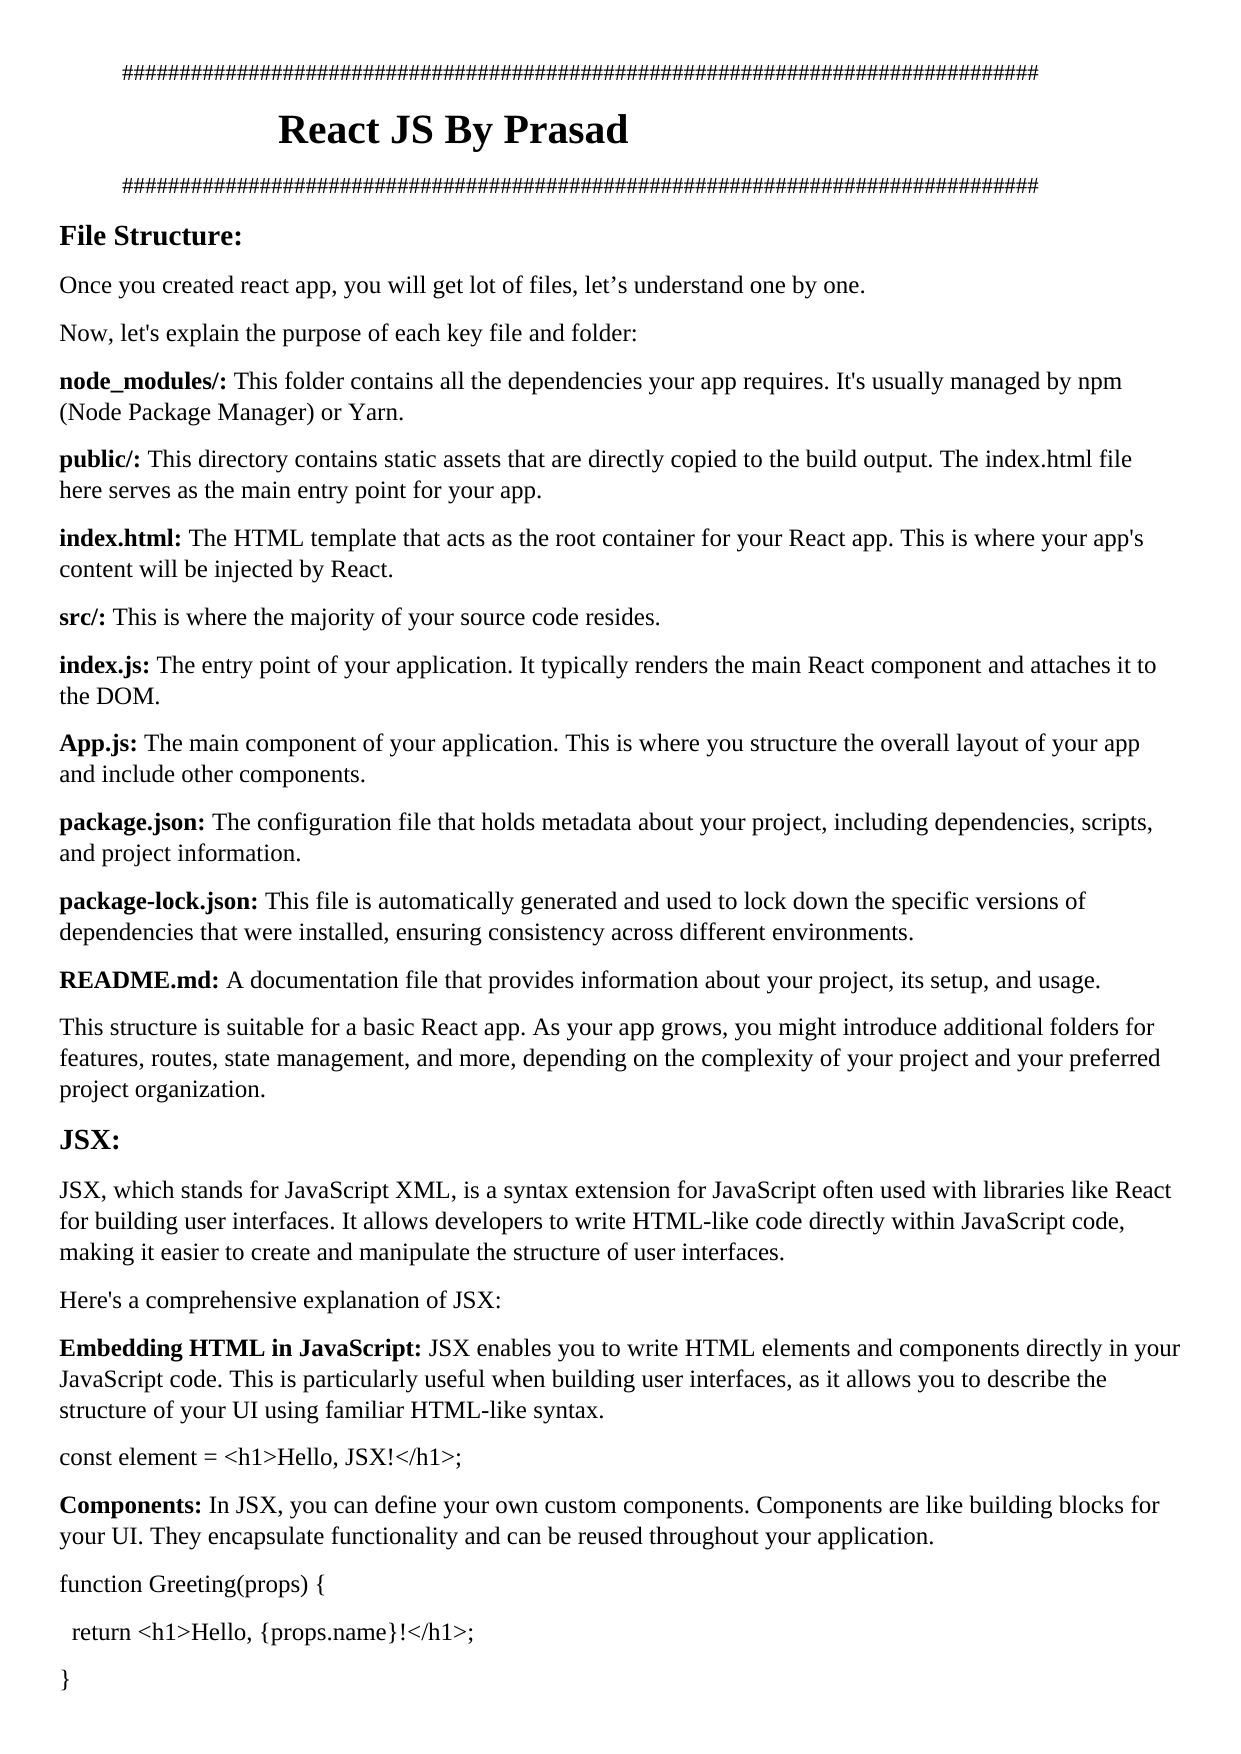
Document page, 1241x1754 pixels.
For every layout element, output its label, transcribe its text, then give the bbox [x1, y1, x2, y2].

text Here's a comprehensive explanation of JSX: [59, 1285, 1181, 1314]
text JSX, which stands for JavaScript XML, is a syntax extension for JavaScript often used with libraries like React for building user interfaces. It allows developers to write HTML-like code directly within JavaScript code, making it easier to create and manipulate the structure of user interfaces. [59, 1175, 1181, 1266]
text src/: This is where the majority of your source code resides. [59, 602, 1181, 631]
text ################################################################################ [59, 172, 1181, 199]
text ################################################################################ [59, 59, 1181, 85]
text package.json: The configuration file that holds metadata about your project, including dependencies, scripts, and project information. [59, 807, 1181, 867]
text node_modules/: This folder contains all the dependencies your app requires. It's usually managed by npm (Node Package Manager) or Yarn. [59, 366, 1181, 426]
text Once you created react app, you will get lot of files, let’s understand one by one. [59, 270, 1181, 299]
text function Greeting(props) { [59, 1569, 1181, 1598]
text Components: In JSX, you can define your own custom components. Components are like building blocks for your UI. They encapsulate functionality and can be reused throughout your application. [59, 1490, 1181, 1550]
text const element = <h1>Hello, JSX!</h1>; [59, 1442, 1181, 1471]
text Embedding HTML in JavaScript: JSX enables you to write HTML elements and components directly in your JavaScript code. This is particularly useful when building user interfaces, as it allows you to describe the structure of your UI using familiar HTML-like syntax. [59, 1333, 1181, 1423]
text JSX: [59, 1122, 1181, 1156]
text Now, let's explain the purpose of each key file and folder: [59, 318, 1181, 347]
text App.js: The main component of your application. This is where you structure the overall layout of your app and include other components. [59, 728, 1181, 788]
text React JS By Prasad [59, 104, 1181, 152]
text This structure is suitable for a basic React app. As your app grows, you might introduce additional folders for features, routes, state management, and more, depending on the complexity of your project and your preferred project organization. [59, 1012, 1181, 1103]
text } [59, 1664, 1181, 1693]
text index.js: The entry point of your application. It typically renders the main React component and attaches it to the DOM. [59, 650, 1181, 709]
text README.md: A documentation file that provides information about your project, its setup, and usage. [59, 965, 1181, 993]
text package-lock.json: This file is automatically generated and used to lock down the specific versions of dependencies that were installed, ensuring consistency across different environments. [59, 886, 1181, 946]
text index.html: The HTML template that acts as the root container for your React app. This is where your app's content will be injected by React. [59, 523, 1181, 583]
text public/: This directory contains static assets that are directly copied to the build output. The index.html file here serves as the main entry point for your app. [59, 444, 1181, 504]
text return <h1>Hello, {props.name}!</h1>; [59, 1617, 1181, 1645]
text File Structure: [59, 218, 1181, 251]
